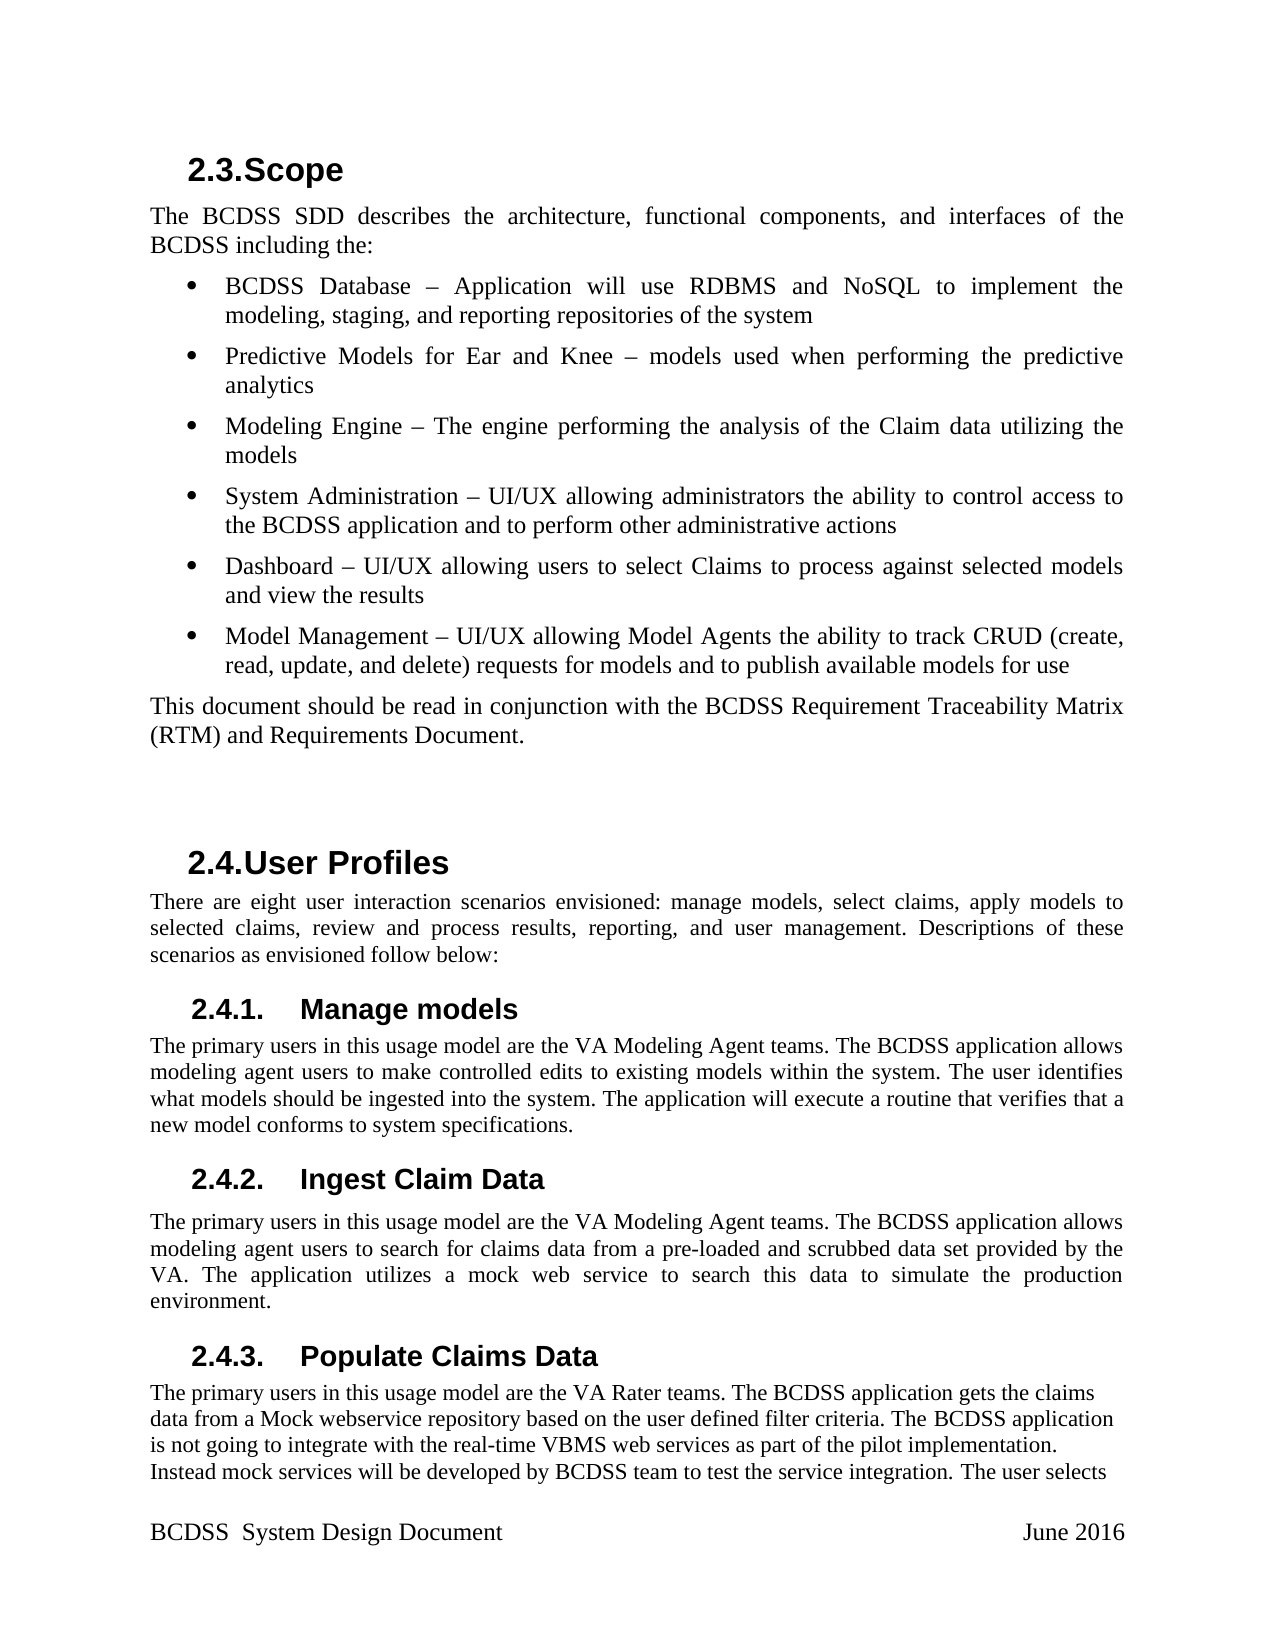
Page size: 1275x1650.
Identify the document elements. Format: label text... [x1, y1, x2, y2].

list BCDSS Database – Application will use RDBMS and NoSQL to implement the modeling, staging, and reporting repositories of the system [187, 271, 1125, 328]
text The primary users in this usage model are the VA Modeling Agent teams. The BCDSS application allows modeling agent users to search for claims data from a pre-loaded and scrubbed data set provided by the VA. The application utilizes a mock web service to search this data to simulate the production environment. [150, 1208, 1125, 1314]
list System Administration – UI/UX allowing administrators the ability to control access to the BCDSS application and to perform other administrative actions [187, 481, 1125, 538]
text This document should be read in conjunction with the BCDSS Requirement Traceability Matrix (RTM) and Requirements Document. [150, 691, 1125, 748]
subtitle Populate Claims Data [191, 1339, 1125, 1372]
list Modeling Engine – The engine performing the analysis of the Claim data utilizing the models [187, 411, 1125, 468]
text The BCDSS SDD describes the architecture, functional components, and interfaces of the BCDSS including the: [150, 201, 1125, 258]
text There are eight user interaction scenarios envisioned: manage models, select claims, apply models to selected claims, review and process results, reporting, and user management. Descriptions of these scenarios as envisioned follow below: [150, 888, 1125, 967]
list Dashboard – UI/UX allowing users to select Claims to process against selected models and view the results [187, 551, 1125, 608]
subtitle Manage models [191, 992, 1125, 1026]
subtitle Scope [187, 150, 1125, 188]
subtitle Ingest Claim Data [191, 1162, 1125, 1196]
text The primary users in this usage model are the VA Modeling Agent teams. The BCDSS application allows modeling agent users to make controlled edits to existing models within the system. The user identifies what models should be ingested into the system. The application will execute a routine that verifies that a new model conforms to system specifications. [150, 1032, 1125, 1137]
list Predictive Models for Ear and Knee – models used when performing the predictive analytics [187, 341, 1125, 398]
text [150, 1379, 1125, 1484]
list Model Management – UI/UX allowing Model Agents the ability to track CRUD (create, read, update, and delete) requests for models and to publish available models for use [187, 621, 1125, 678]
subtitle User Profiles [187, 843, 1125, 882]
